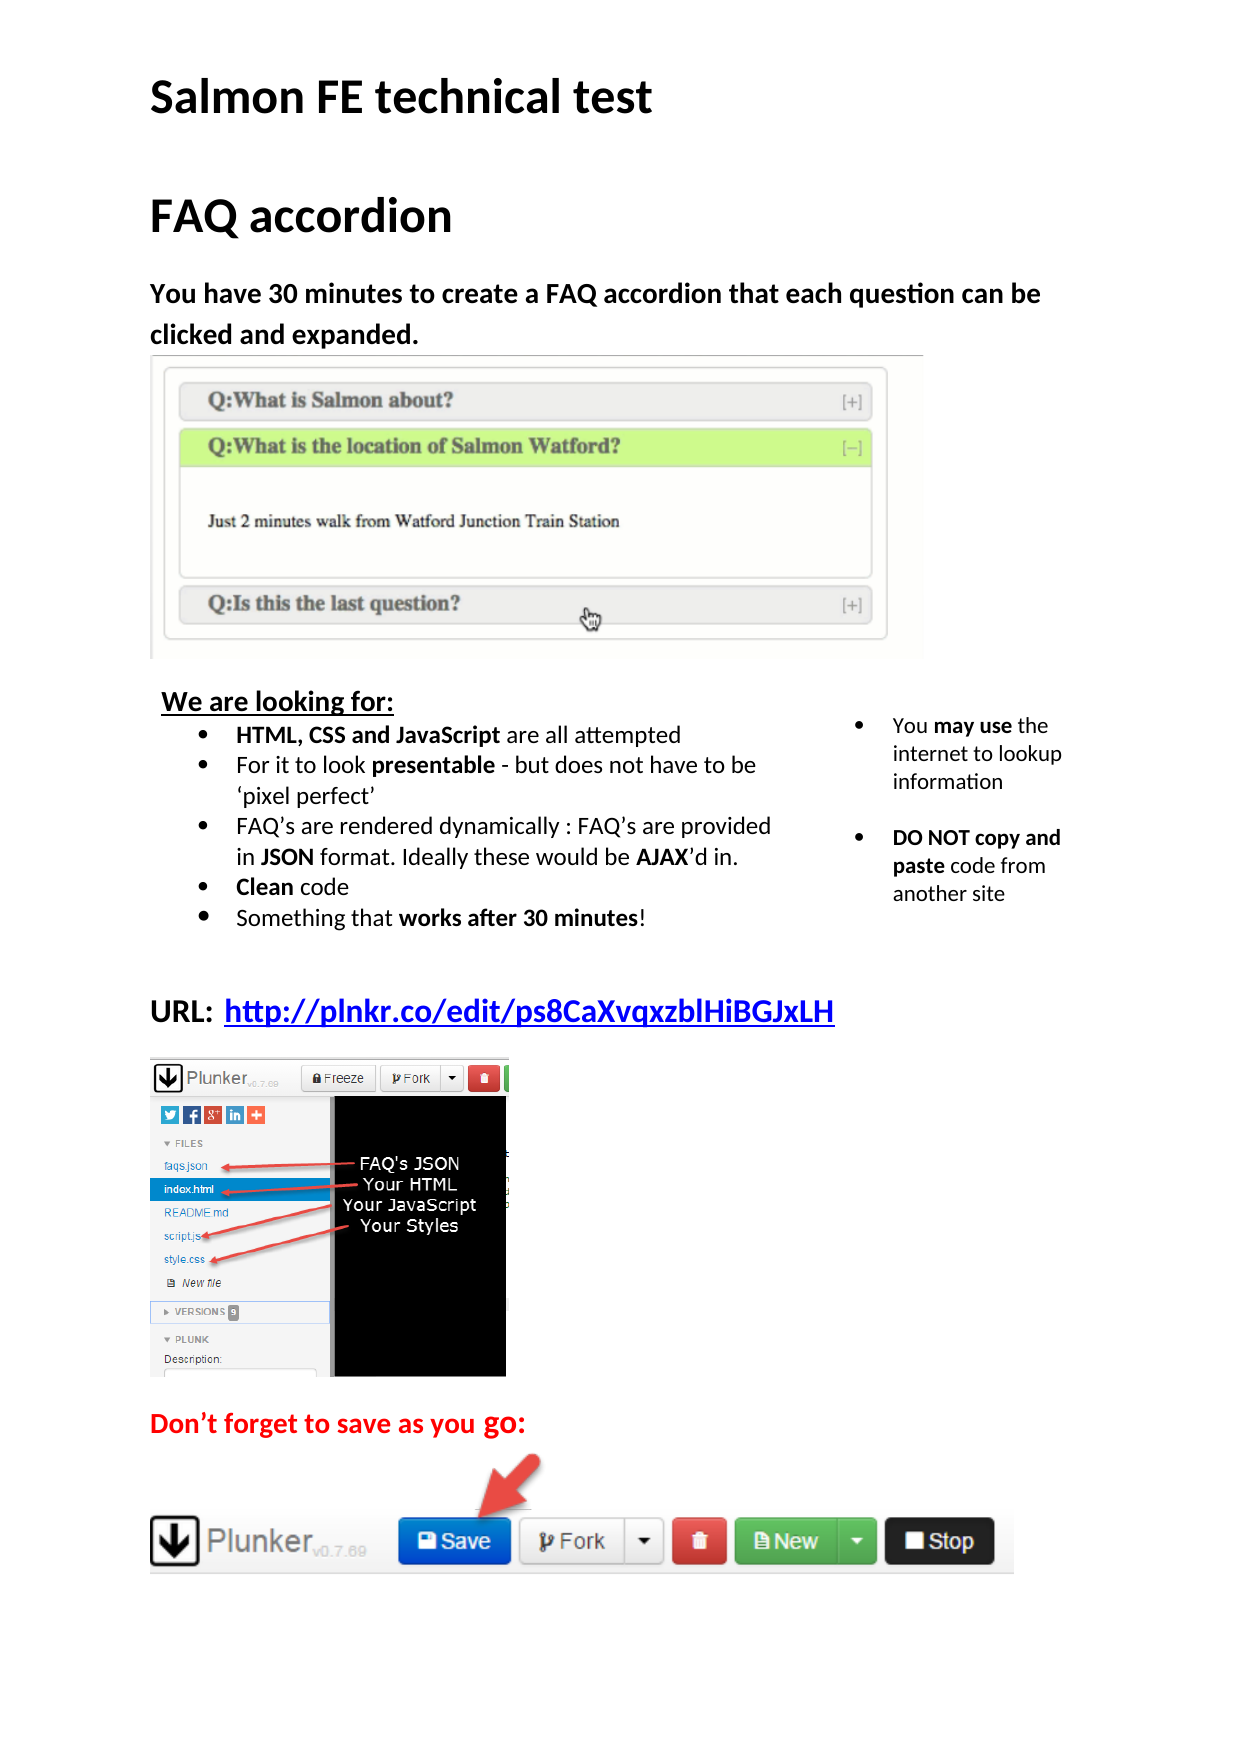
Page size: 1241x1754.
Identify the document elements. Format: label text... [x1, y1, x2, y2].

table_header We are looking for: HTML, CSS and JavaScript are all attempted For it to look presentable - but does not have to be ‘pixel perfect’ FAQ’s are rendered dynamically : FAQ’s are provided in JSON format. Ideally these would be AJAX’d in. Clean code Something that works after 30 minutes! [150, 683, 806, 943]
picture [150, 355, 924, 659]
picture [150, 1057, 509, 1377]
picture [150, 1446, 1014, 1576]
picture [223, 1190, 251, 1195]
text FAQ accordion [150, 184, 1090, 245]
text URL: http://plnkr.co/edit/ps8CaXvqxzblHiBGJxLH [150, 943, 1090, 1031]
table_header You may use the internet to lookup information DO NOT copy and paste code from another site [806, 683, 1090, 943]
